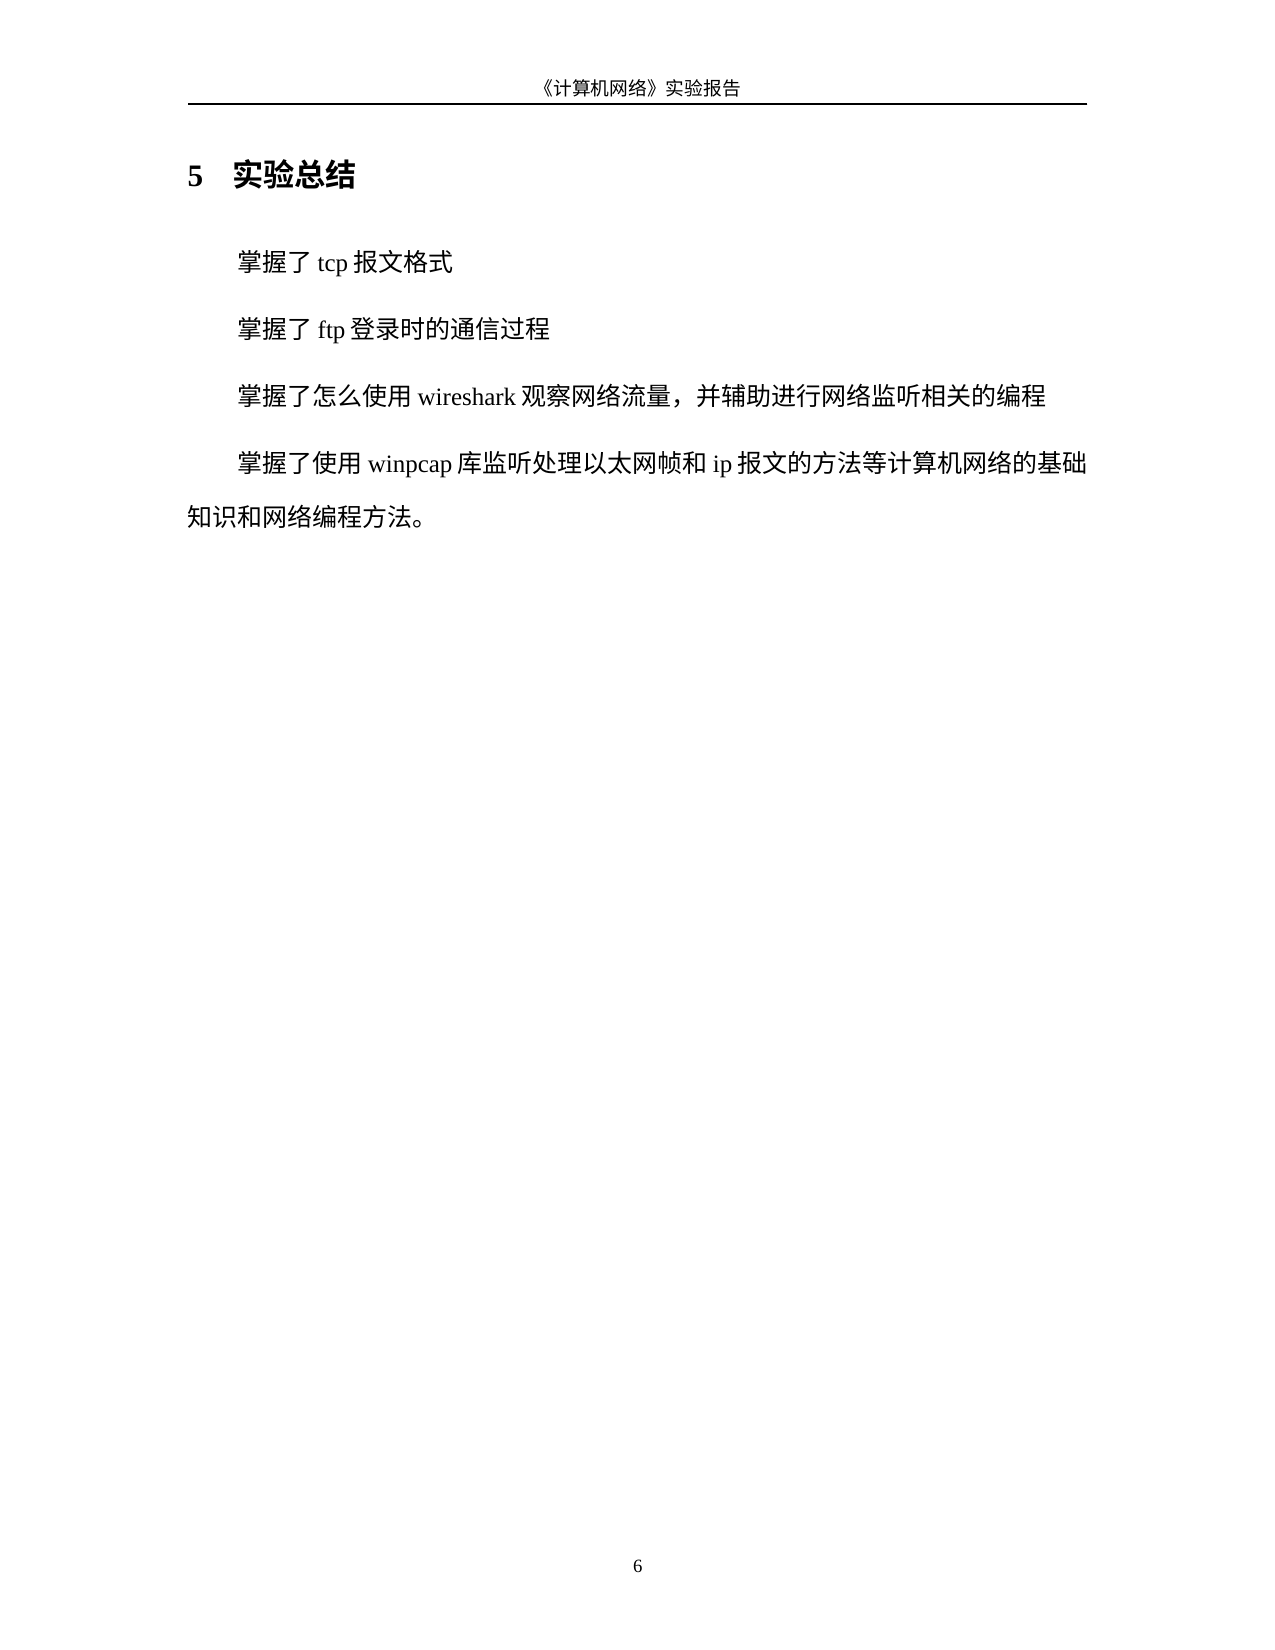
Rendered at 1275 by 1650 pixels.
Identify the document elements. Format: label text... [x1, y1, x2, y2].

list 掌握了ftp登录时的通信过程 [187, 310, 1087, 346]
list 掌握了使用winpcap库监听处理以太网帧和ip报文的方法等计算机网络的基础知识和网络编程方法。 [187, 443, 1087, 534]
subtitle 实验总结 [187, 150, 1087, 195]
list 掌握了tcp报文格式 [187, 243, 1087, 279]
list 掌握了怎么使用wireshark观察网络流量，并辅助进行网络监听相关的编程 [187, 377, 1087, 413]
